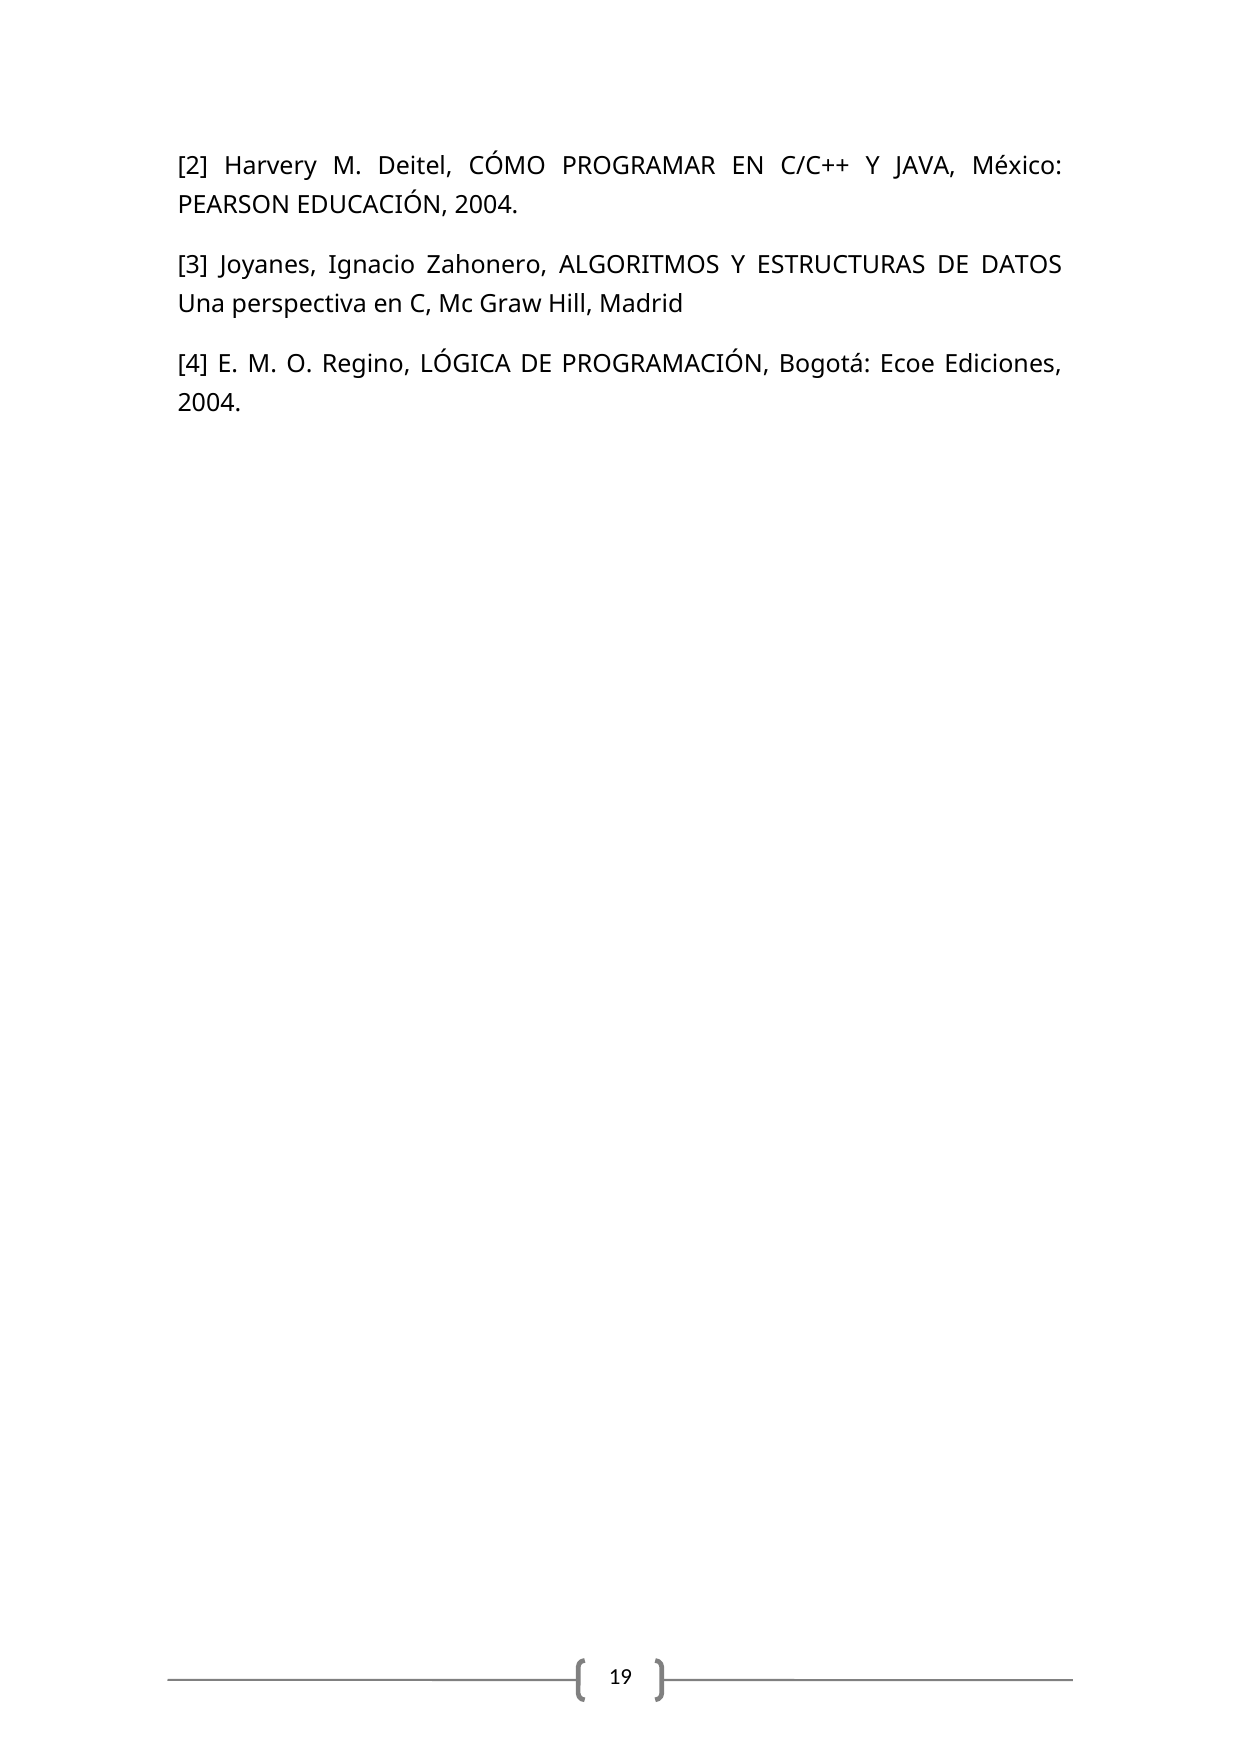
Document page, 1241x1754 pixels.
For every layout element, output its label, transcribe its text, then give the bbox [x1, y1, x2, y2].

text [4] E. M. O. Regino, LÓGICA DE PROGRAMACIÓN, Bogotá: Ecoe Ediciones, 2004. [177, 346, 1063, 419]
text [2] Harvery M. Deitel, CÓMO PROGRAMAR EN C/C++ Y JAVA, México: PEARSON EDUCACIÓN, 2004. [177, 148, 1063, 221]
text [3] Joyanes, Ignacio Zahonero, ALGORITMOS Y ESTRUCTURAS DE DATOS Una perspectiva en C, Mc Graw Hill, Madrid [177, 247, 1063, 320]
